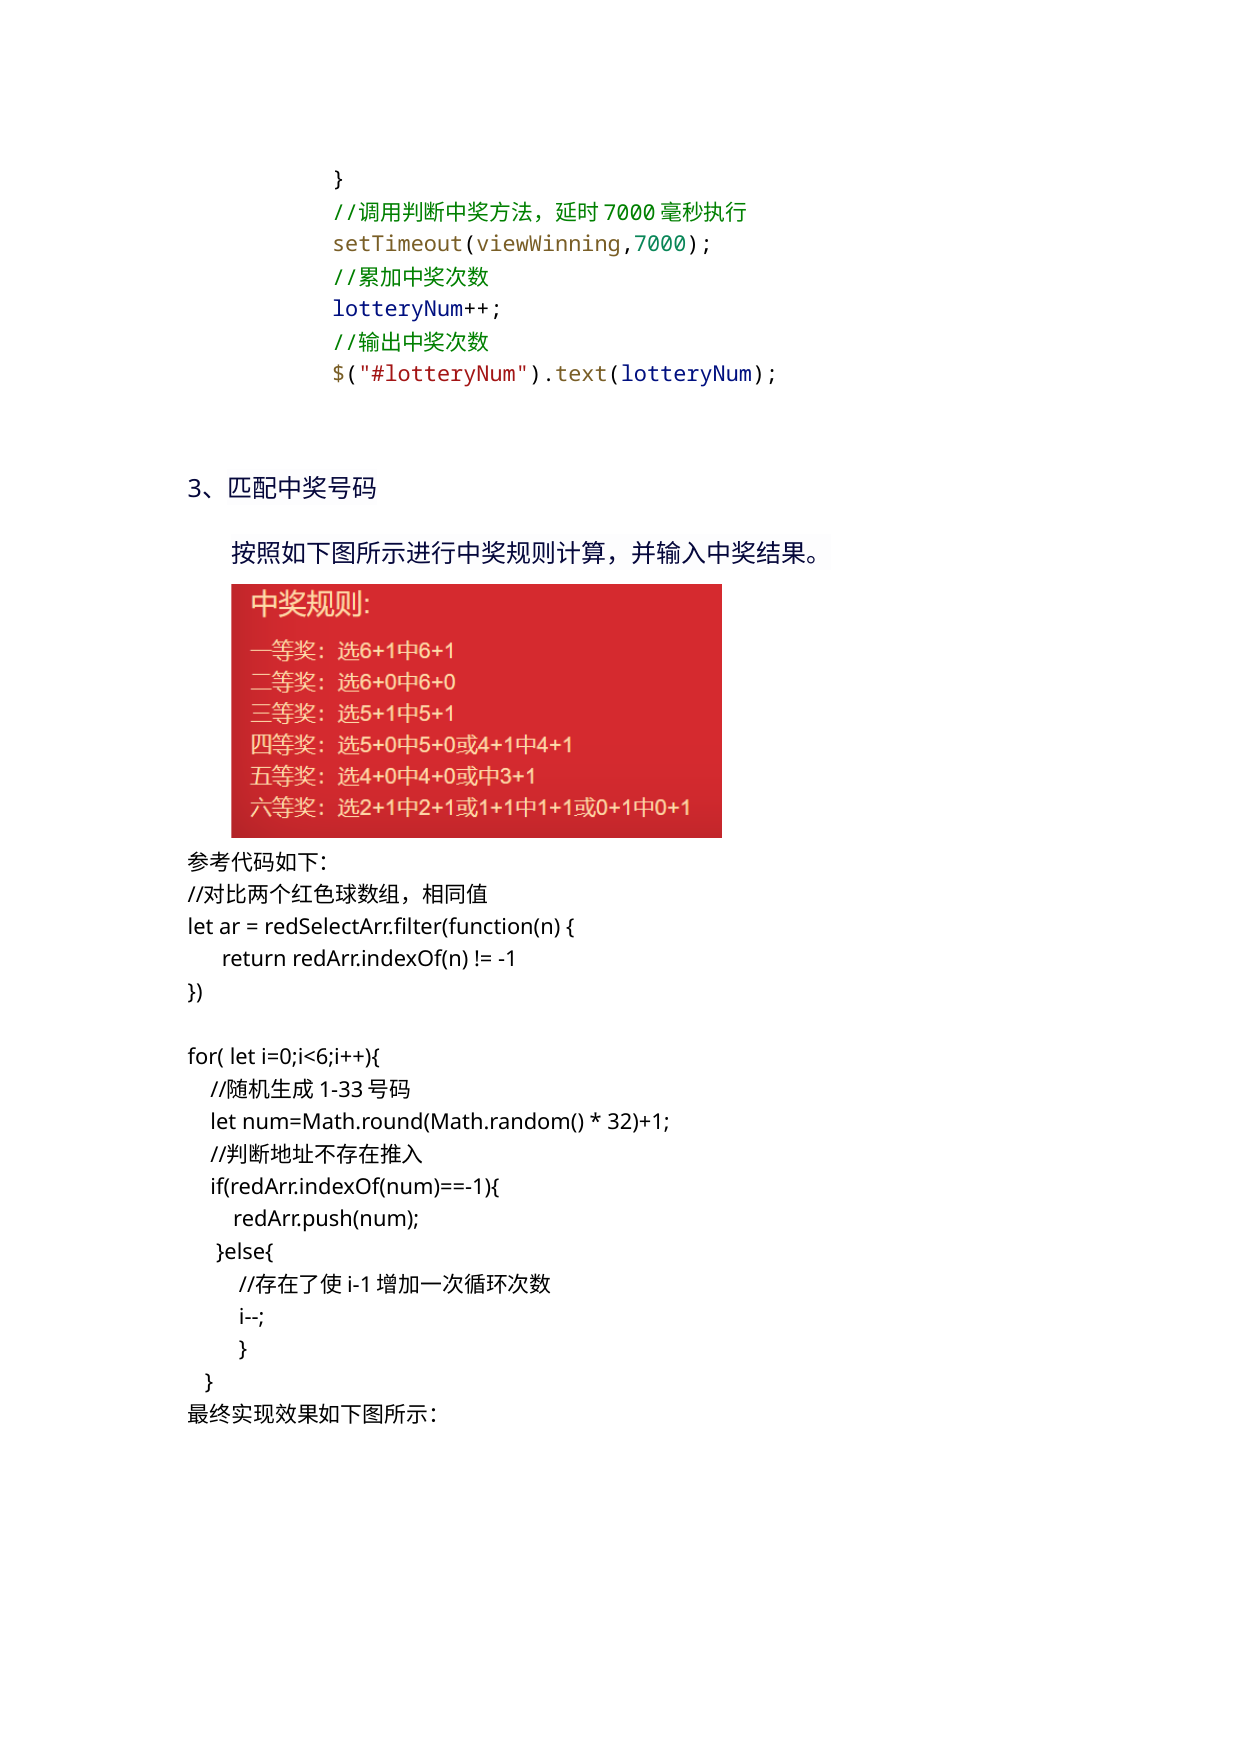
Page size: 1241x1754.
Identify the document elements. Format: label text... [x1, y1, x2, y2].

text setTimeout(viewWinning,7000); [187, 227, 1053, 259]
text } [187, 162, 1053, 194]
text //调用判断中奖方法，延时7000毫秒执行 [187, 194, 1053, 227]
text lotteryNum++; [187, 292, 1053, 324]
list 按照如下图所示进行中奖规则计算，并输入中奖结果。 [187, 519, 1053, 584]
list 匹配中奖号码 [187, 454, 1053, 519]
text for( let i=0;i<6;i++){ //随机生成1-33号码 let num=Math.round(Math.random() * 32)+1; //判断地址不存在推入 if(redArr.indexOf(num)==-1){ redArr.push(num); }else{ //存在了使i-1增加一次循环次数 i--; } } [187, 1039, 1053, 1397]
text //输出中奖次数 [187, 324, 1053, 357]
text 最终实现效果如下图所示： [187, 1397, 1053, 1429]
text //累加中奖次数 [187, 259, 1053, 292]
text $("#lotteryNum").text(lotteryNum); [187, 357, 1053, 389]
picture [231, 584, 722, 838]
text 参考代码如下： [187, 844, 1053, 877]
text //对比两个红色球数组，相同值 let ar = redSelectArr.filter(function(n) { return redArr.indexOf(n) != -1 }) [187, 877, 1053, 1007]
